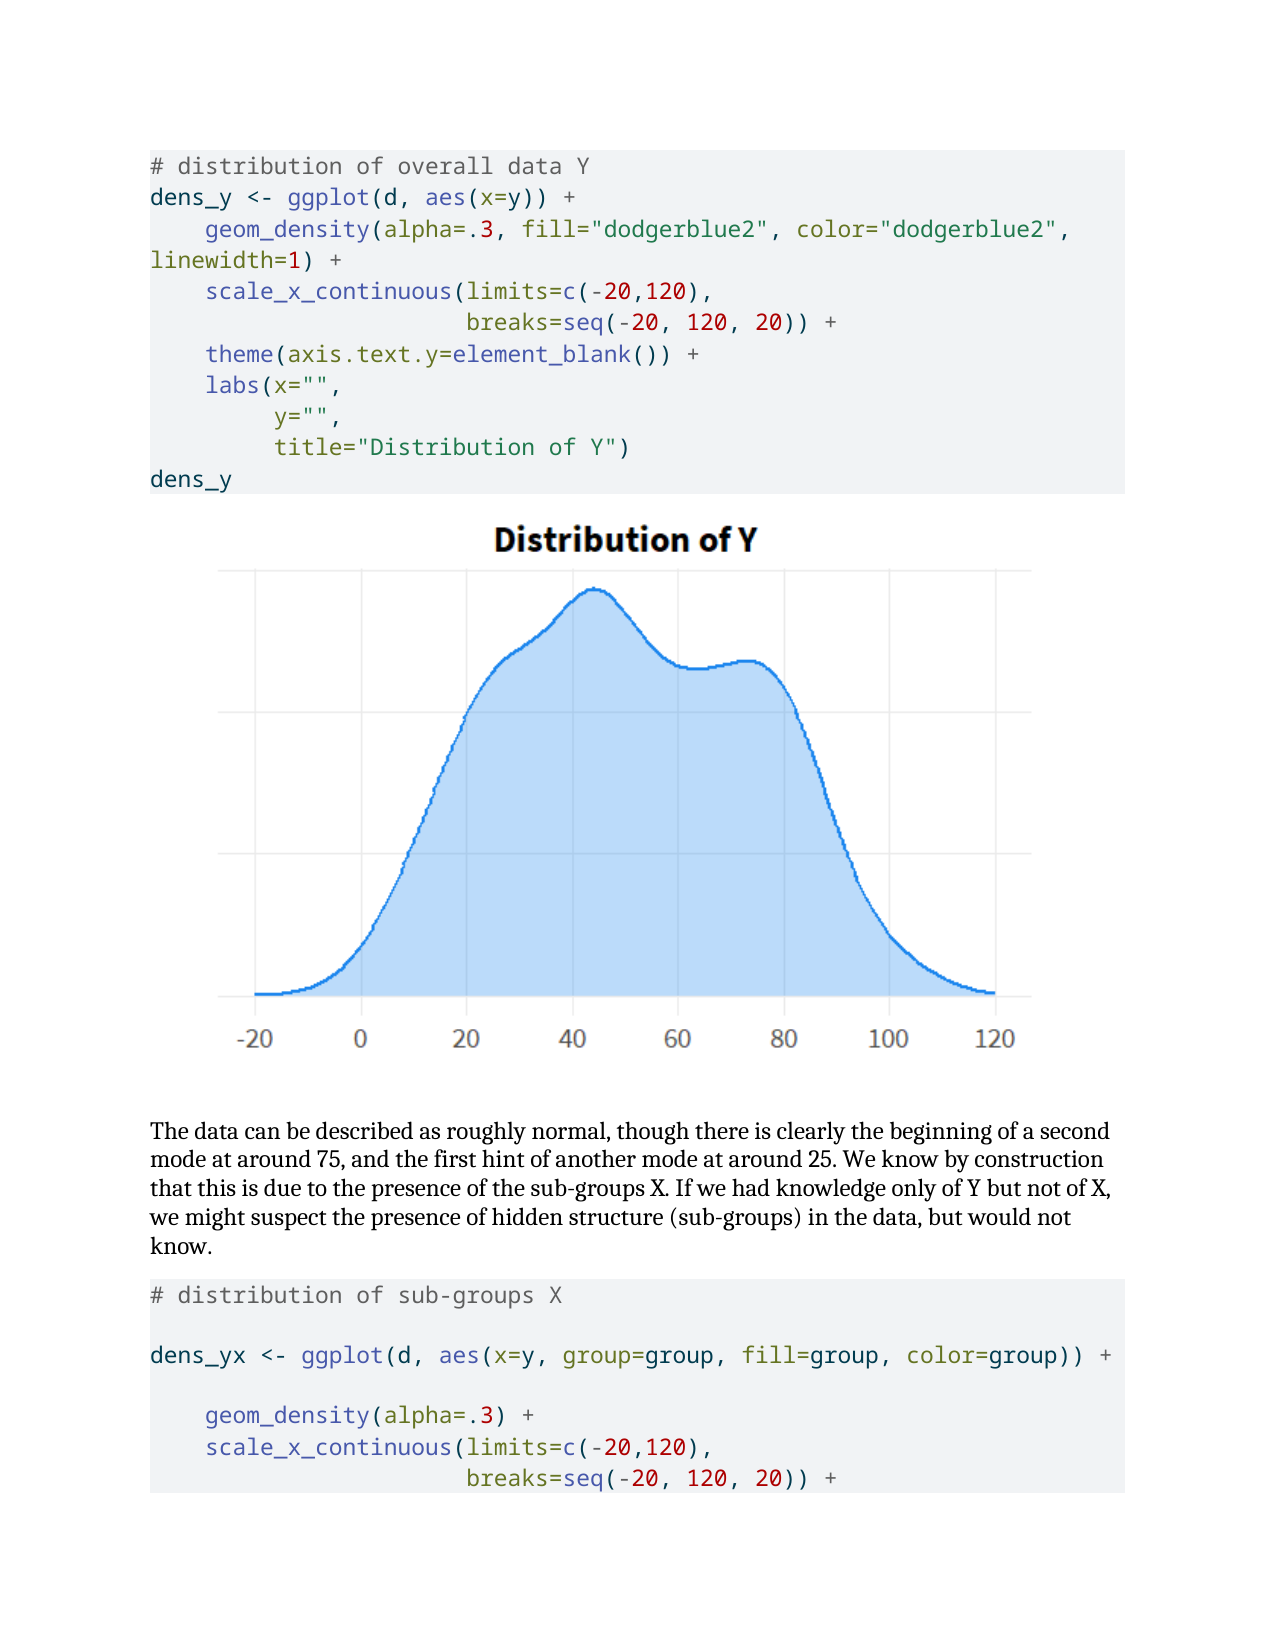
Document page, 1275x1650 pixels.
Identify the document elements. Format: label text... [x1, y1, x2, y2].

text # distribution of overall data Y dens_y <- ggplot(d, aes(x=y)) + geom_density(alpha=.3, fill="dodgerblue2", color="dodgerblue2", linewidth=1) + scale_x_continuous(limits=c(-20,120), breaks=seq(-20, 120, 20)) + theme(axis.text.y=element_blank()) + labs(x="", y="", title="Distribution of Y") dens_y [150, 150, 1125, 494]
picture [168, 514, 1044, 1098]
text The data can be described as roughly normal, though there is clearly the beginning of a second mode at around 75, and the first hint of another mode at around 25. We know by construction that this is due to the presence of the sub-groups X. If we had knowledge only of Y but not of X, we might suspect the presence of hidden structure (sub-groups) in the data, but would not know. [150, 1117, 1125, 1260]
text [150, 1279, 1125, 1493]
